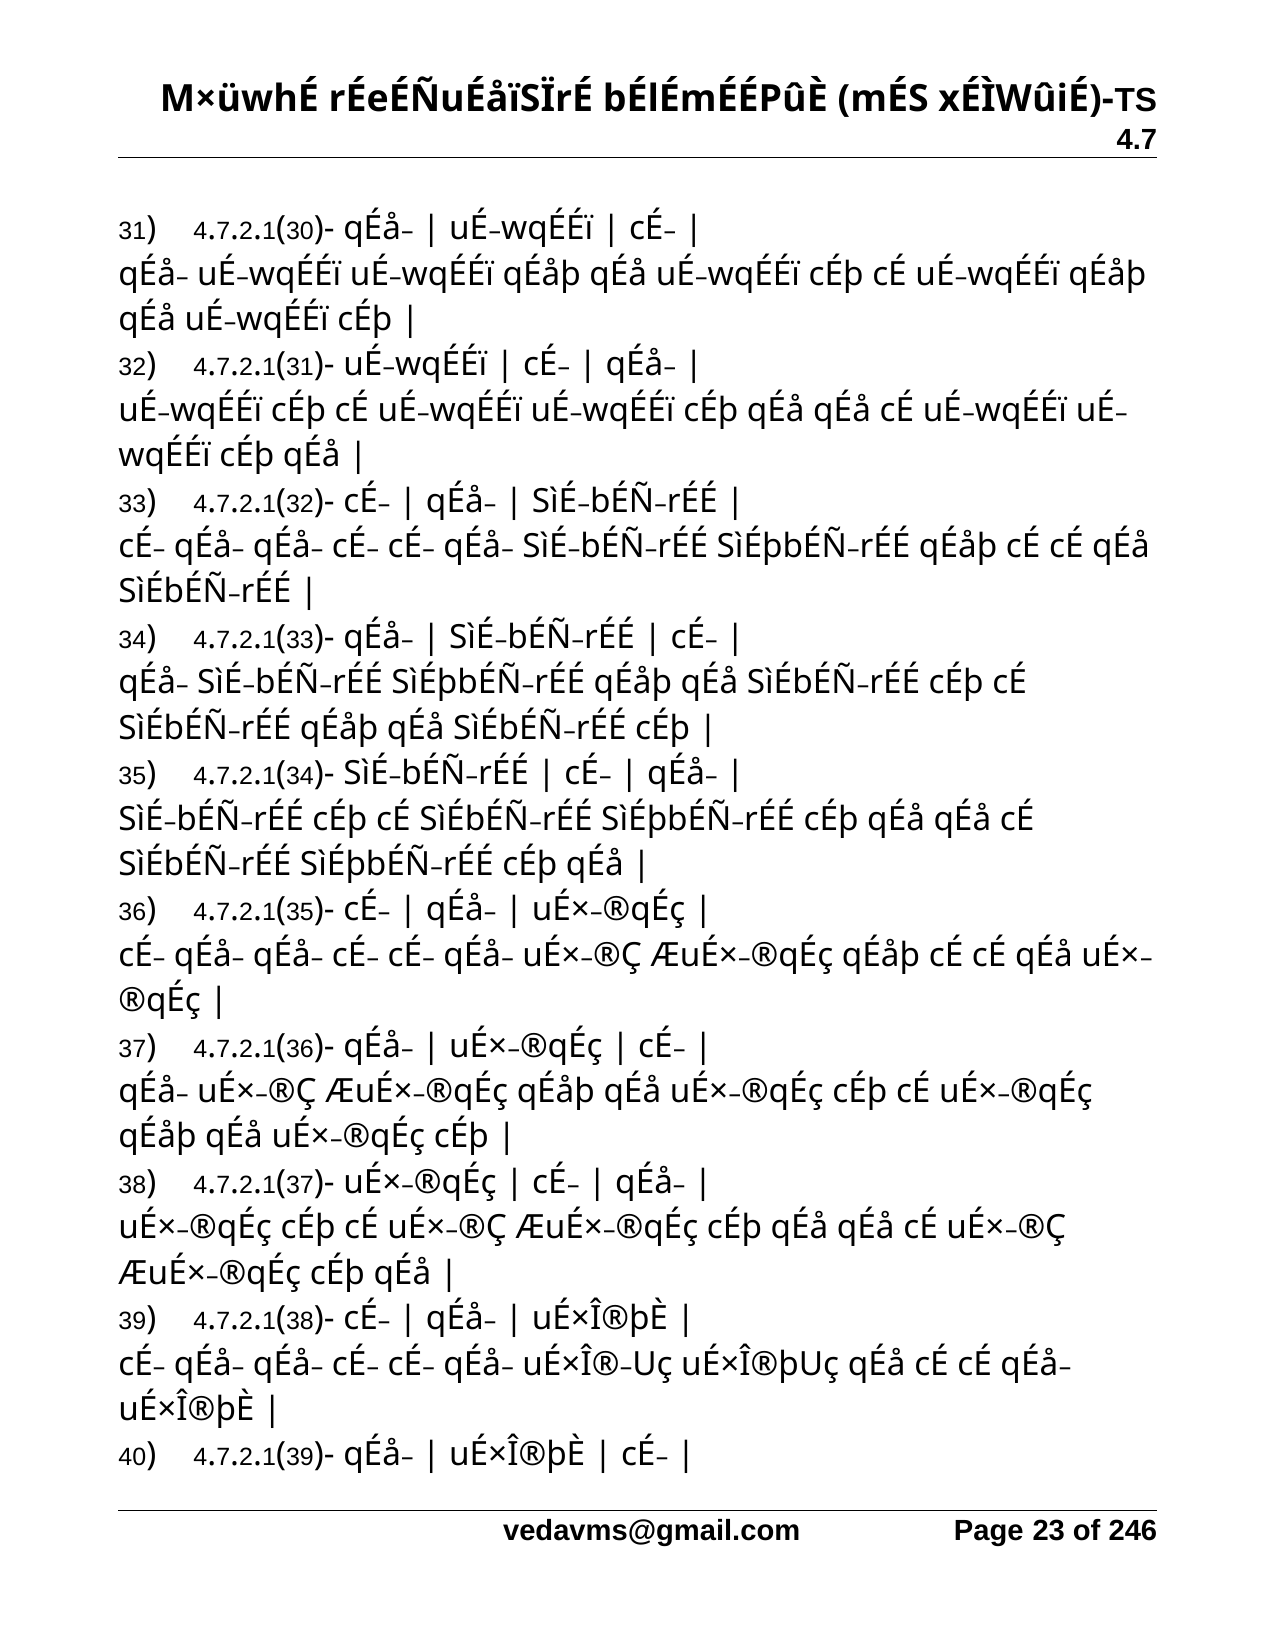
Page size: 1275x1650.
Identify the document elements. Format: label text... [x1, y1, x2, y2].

text 36) 4.7.2.1(35)- cÉ– | qÉå– | uÉ×–®qÉç | [118, 885, 1157, 931]
text qÉå– SìÉ–bÉÑ–rÉÉ SìÉþbÉÑ–rÉÉ qÉåþ qÉå SìÉbÉÑ–rÉÉ cÉþ cÉ SìÉbÉÑ–rÉÉ qÉåþ qÉå SìÉbÉÑ–rÉÉ cÉþ | [118, 658, 1157, 749]
text 37) 4.7.2.1(36)- qÉå– | uÉ×–®qÉç | cÉ– | [118, 1021, 1157, 1067]
text qÉå– uÉ–wqÉÉï uÉ–wqÉÉï qÉåþ qÉå uÉ–wqÉÉï cÉþ cÉ uÉ–wqÉÉï qÉåþ qÉå uÉ–wqÉÉï cÉþ | [118, 249, 1157, 340]
text cÉ– qÉå– qÉå– cÉ– cÉ– qÉå– uÉ×–®Ç ÆuÉ×–®qÉç qÉåþ cÉ cÉ qÉå uÉ×–®qÉç | [118, 931, 1157, 1021]
text 35) 4.7.2.1(34)- SìÉ–bÉÑ–rÉÉ | cÉ– | qÉå– | [118, 749, 1157, 794]
text uÉ×–®qÉç cÉþ cÉ uÉ×–®Ç ÆuÉ×–®qÉç cÉþ qÉå qÉå cÉ uÉ×–®Ç ÆuÉ×–®qÉç cÉþ qÉå | [118, 1203, 1157, 1294]
text SìÉ–bÉÑ–rÉÉ cÉþ cÉ SìÉbÉÑ–rÉÉ SìÉþbÉÑ–rÉÉ cÉþ qÉå qÉå cÉ SìÉbÉÑ–rÉÉ SìÉþbÉÑ–rÉÉ cÉþ qÉå | [118, 794, 1157, 885]
text uÉ–wqÉÉï cÉþ cÉ uÉ–wqÉÉï uÉ–wqÉÉï cÉþ qÉå qÉå cÉ uÉ–wqÉÉï uÉ–wqÉÉï cÉþ qÉå | [118, 386, 1157, 476]
text cÉ– qÉå– qÉå– cÉ– cÉ– qÉå– uÉ×Î®–Uç uÉ×Î®þUç qÉå cÉ cÉ qÉå– uÉ×Î®þÈ | [118, 1339, 1157, 1430]
text cÉ– qÉå– qÉå– cÉ– cÉ– qÉå– SìÉ–bÉÑ–rÉÉ SìÉþbÉÑ–rÉÉ qÉåþ cÉ cÉ qÉå SìÉbÉÑ–rÉÉ | [118, 522, 1157, 613]
text qÉå– uÉ×–®Ç ÆuÉ×–®qÉç qÉåþ qÉå uÉ×–®qÉç cÉþ cÉ uÉ×–®qÉç qÉåþ qÉå uÉ×–®qÉç cÉþ | [118, 1067, 1157, 1158]
text 31) 4.7.2.1(30)- qÉå– | uÉ–wqÉÉï | cÉ– | [118, 204, 1157, 249]
text 34) 4.7.2.1(33)- qÉå– | SìÉ–bÉÑ–rÉÉ | cÉ– | [118, 613, 1157, 658]
text 39) 4.7.2.1(38)- cÉ– | qÉå– | uÉ×Î®þÈ | [118, 1294, 1157, 1339]
text 38) 4.7.2.1(37)- uÉ×–®qÉç | cÉ– | qÉå– | [118, 1158, 1157, 1203]
text 33) 4.7.2.1(32)- cÉ– | qÉå– | SìÉ–bÉÑ–rÉÉ | [118, 476, 1157, 522]
text 32) 4.7.2.1(31)- uÉ–wqÉÉï | cÉ– | qÉå– | [118, 340, 1157, 386]
text 40) 4.7.2.1(39)- qÉå– | uÉ×Î®þÈ | cÉ– | [118, 1430, 1157, 1476]
